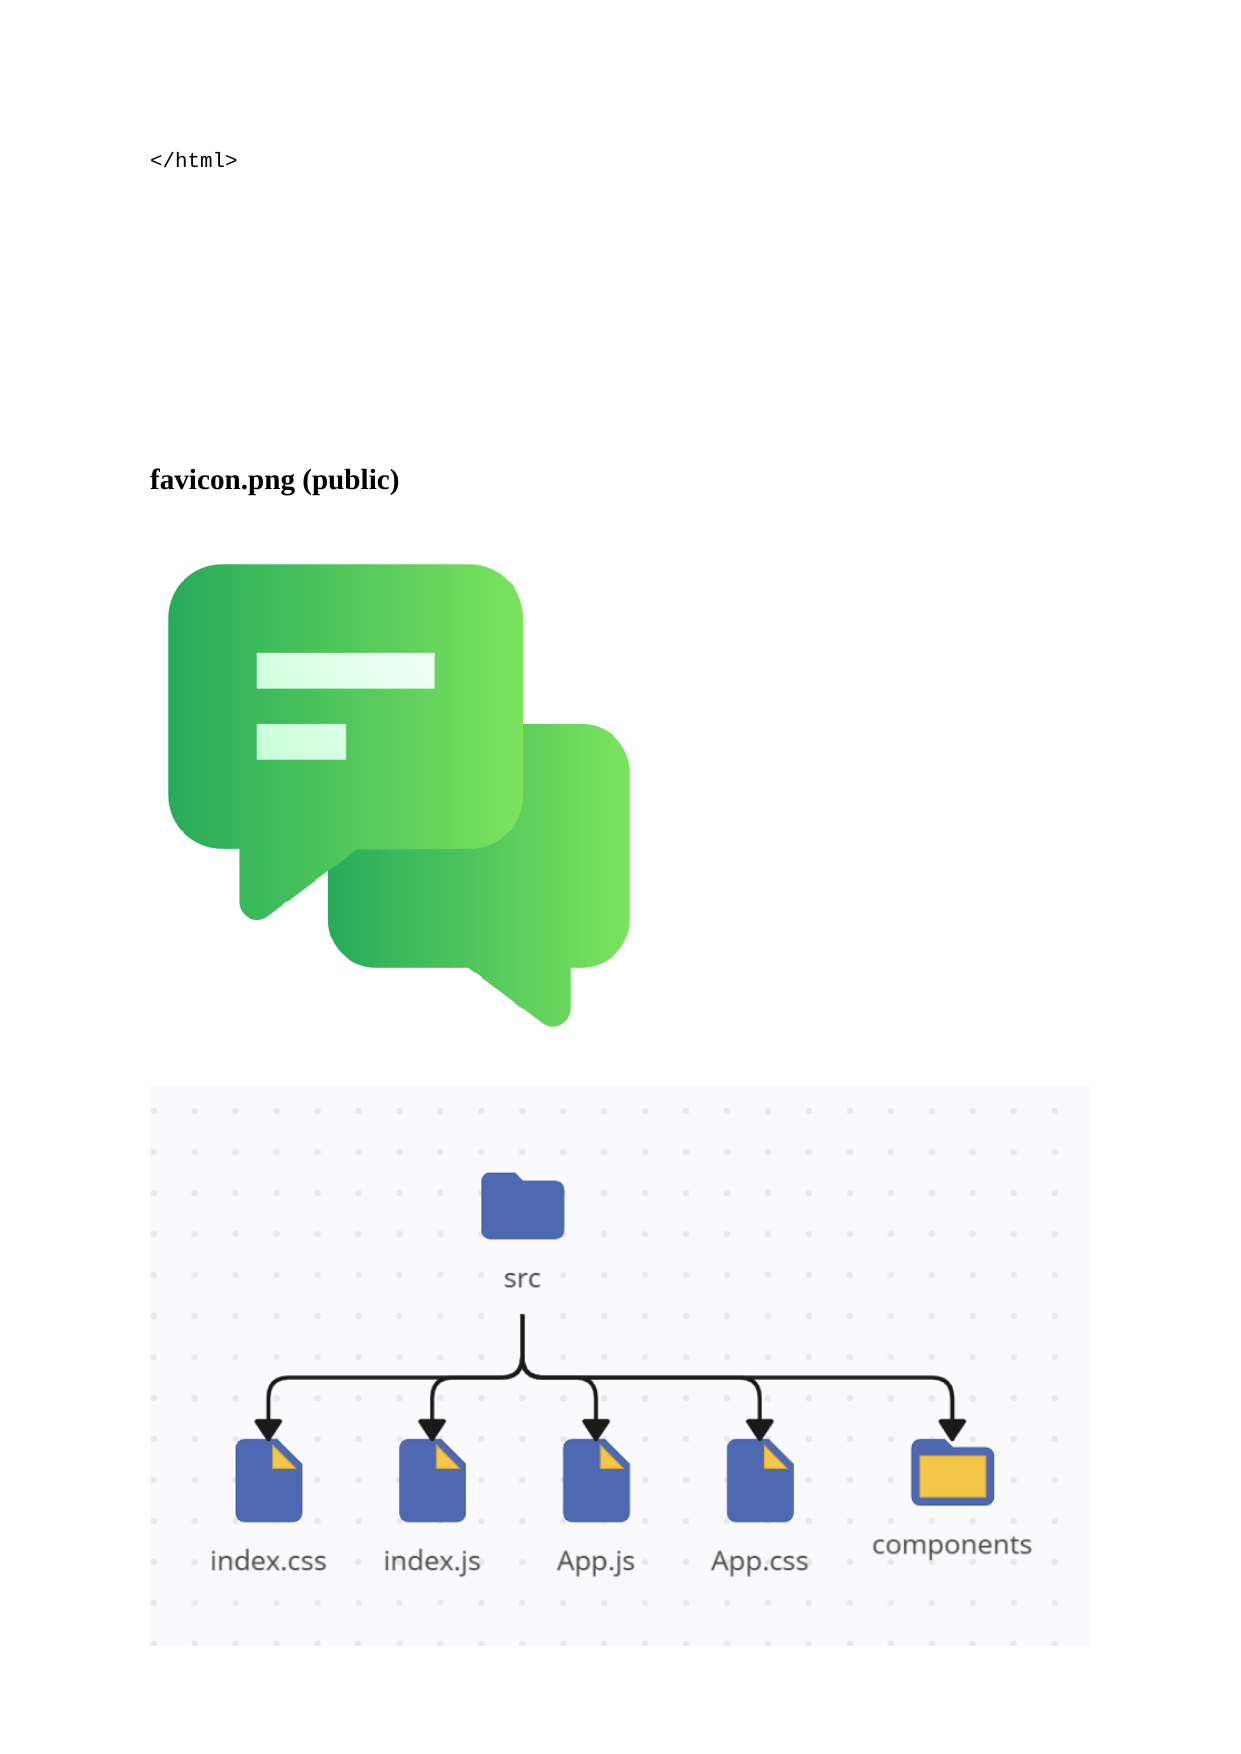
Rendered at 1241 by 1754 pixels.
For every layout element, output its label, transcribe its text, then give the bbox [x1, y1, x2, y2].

picture [150, 546, 647, 1044]
picture [150, 1087, 1091, 1646]
text </html> [150, 150, 1090, 174]
text favicon.png (public) [150, 462, 1090, 496]
